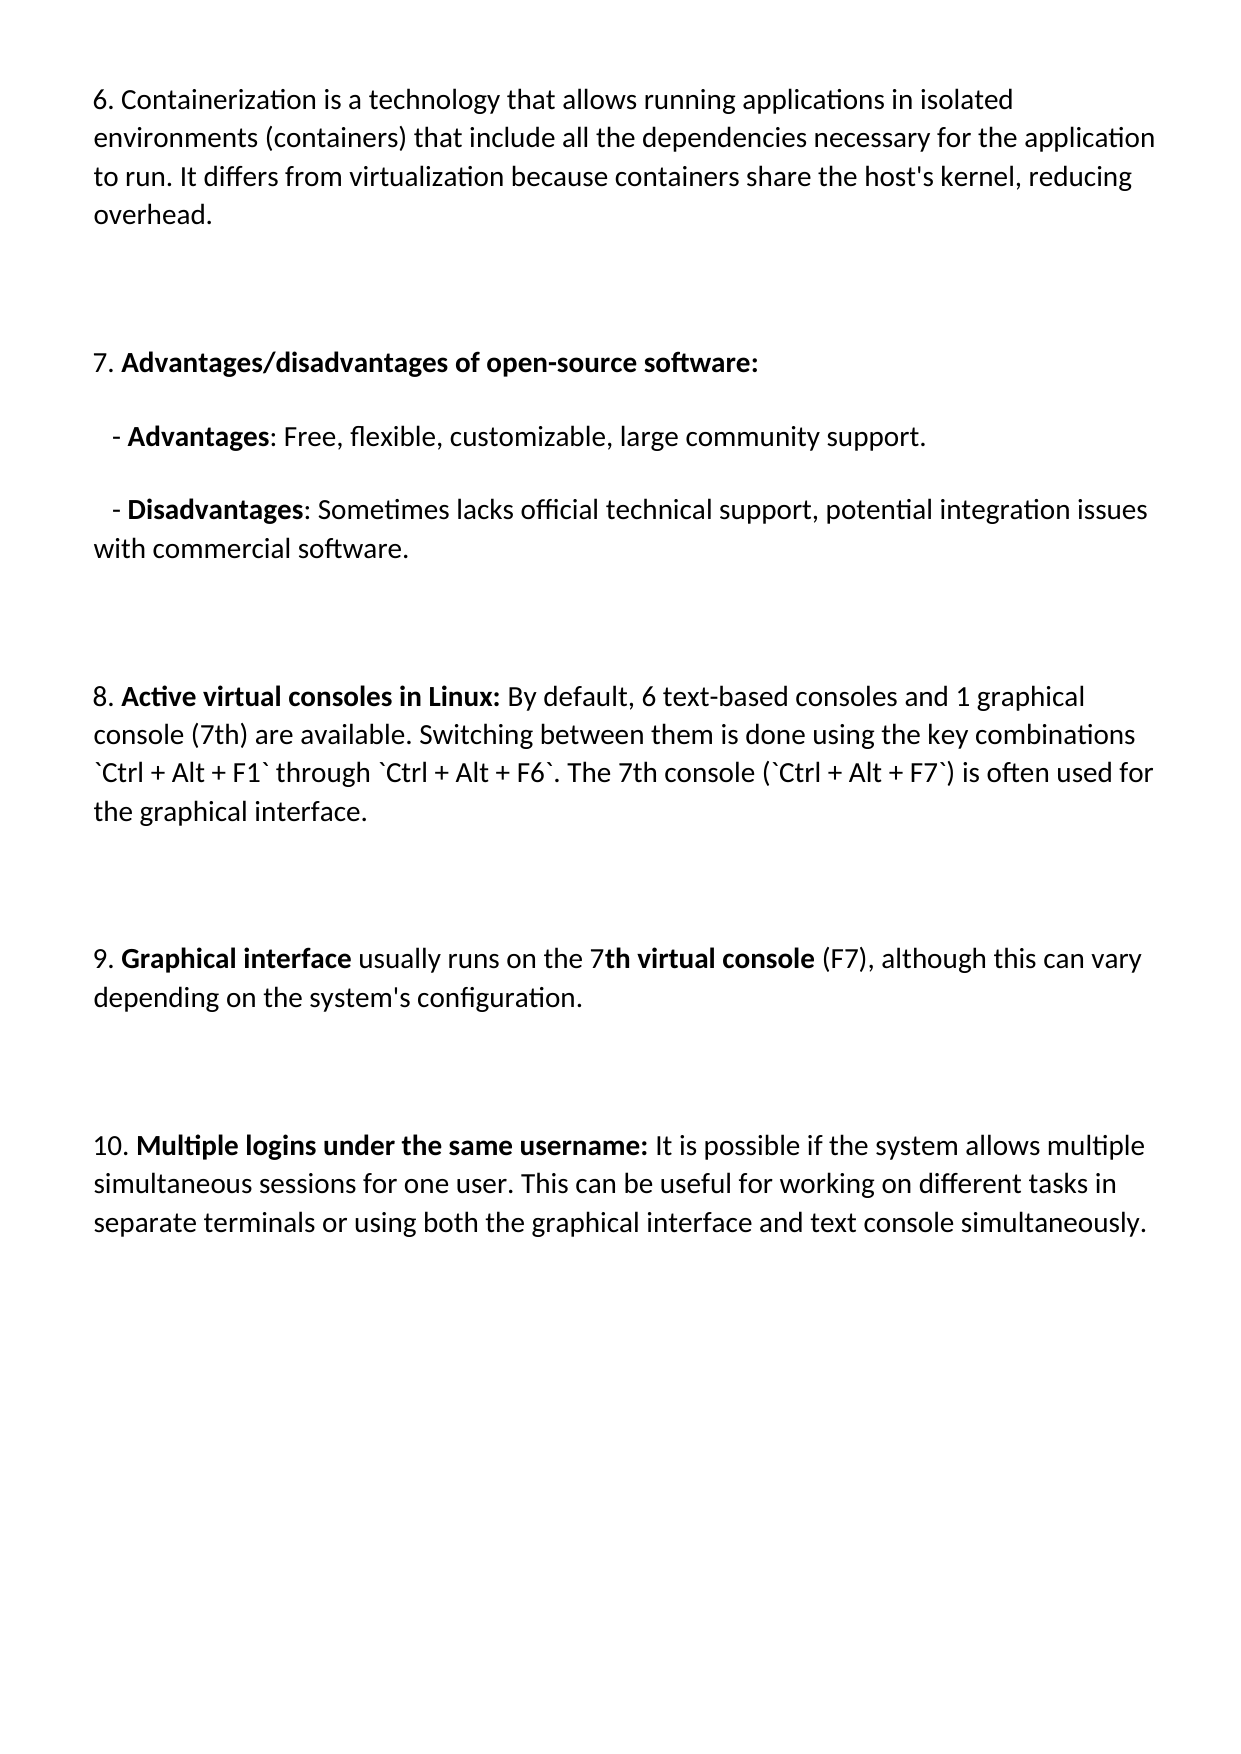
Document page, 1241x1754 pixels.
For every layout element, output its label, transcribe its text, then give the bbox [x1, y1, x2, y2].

text 6. Containerization is a technology that allows running applications in isolated environments (containers) that include all the dependencies necessary for the application to run. It differs from virtualization because containers share the host's kernel, reducing overhead. [92, 81, 1180, 232]
text - Disadvantages: Sometimes lacks official technical support, potential integration issues with commercial software. [92, 491, 1180, 566]
text 10. Multiple logins under the same username: It is possible if the system allows multiple simultaneous sessions for one user. This can be useful for working on different tasks in separate terminals or using both the graphical interface and text console simultaneously. [92, 1127, 1180, 1239]
text 7. Advantages/disadvantages of open-source software: [92, 344, 1180, 379]
text 9. Graphical interface usually runs on the 7th virtual console (F7), although this can vary depending on the system's configuration. [92, 941, 1180, 1015]
text - Advantages: Free, flexible, customizable, large community support. [92, 418, 1180, 453]
text 8. Active virtual consoles in Linux: By default, 6 text-based consoles and 1 graphical console (7th) are available. Switching between them is done using the key combinations `Ctrl + Alt + F1` through `Ctrl + Alt + F6`. The 7th console (`Ctrl + Alt + F7`) is often used for the graphical interface. [92, 678, 1180, 828]
